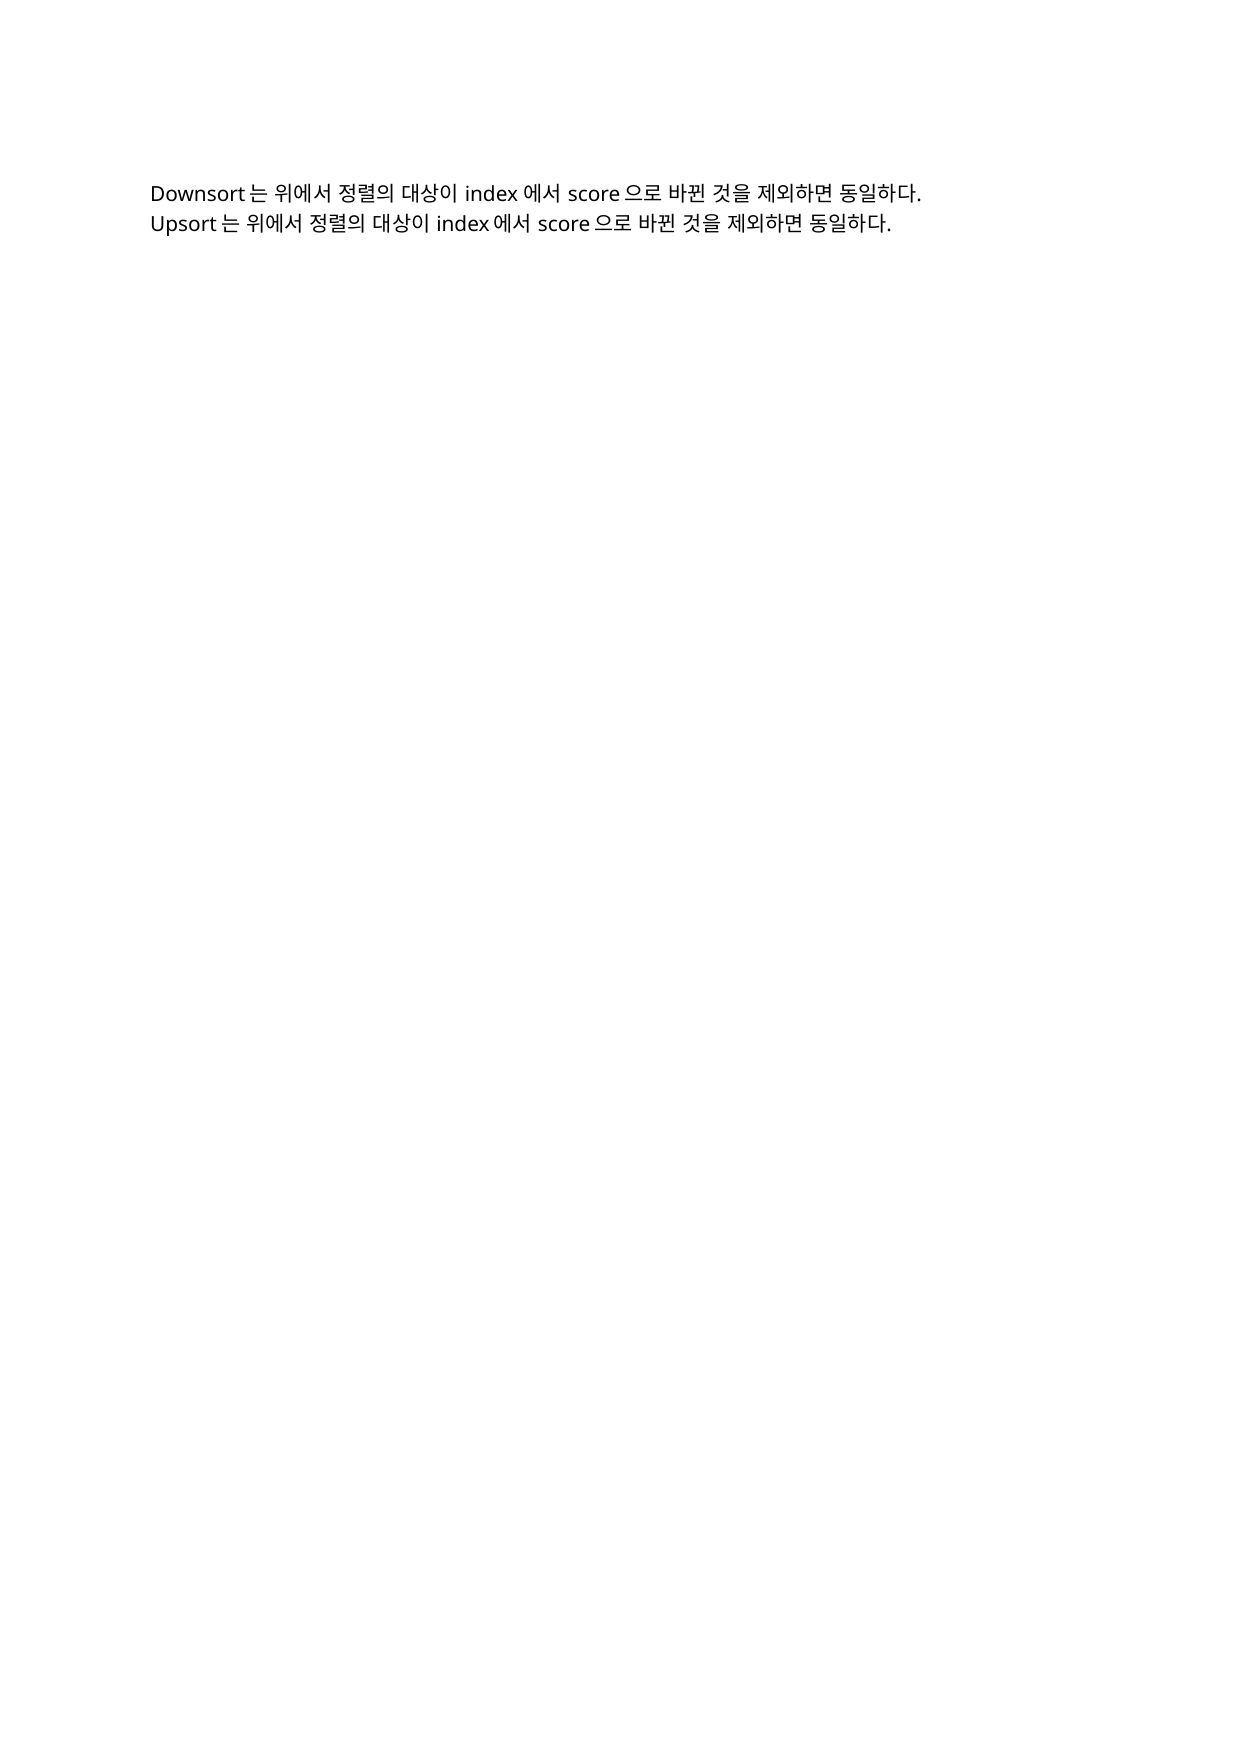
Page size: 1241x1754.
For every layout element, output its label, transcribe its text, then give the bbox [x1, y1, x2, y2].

text Upsort는 위에서 정렬의 대상이 index에서 score으로 바뀐 것을 제외하면 동일하다. [150, 207, 1090, 238]
text Downsort는 위에서 정렬의 대상이 index 에서 score으로 바뀐 것을 제외하면 동일하다. [150, 177, 1090, 207]
